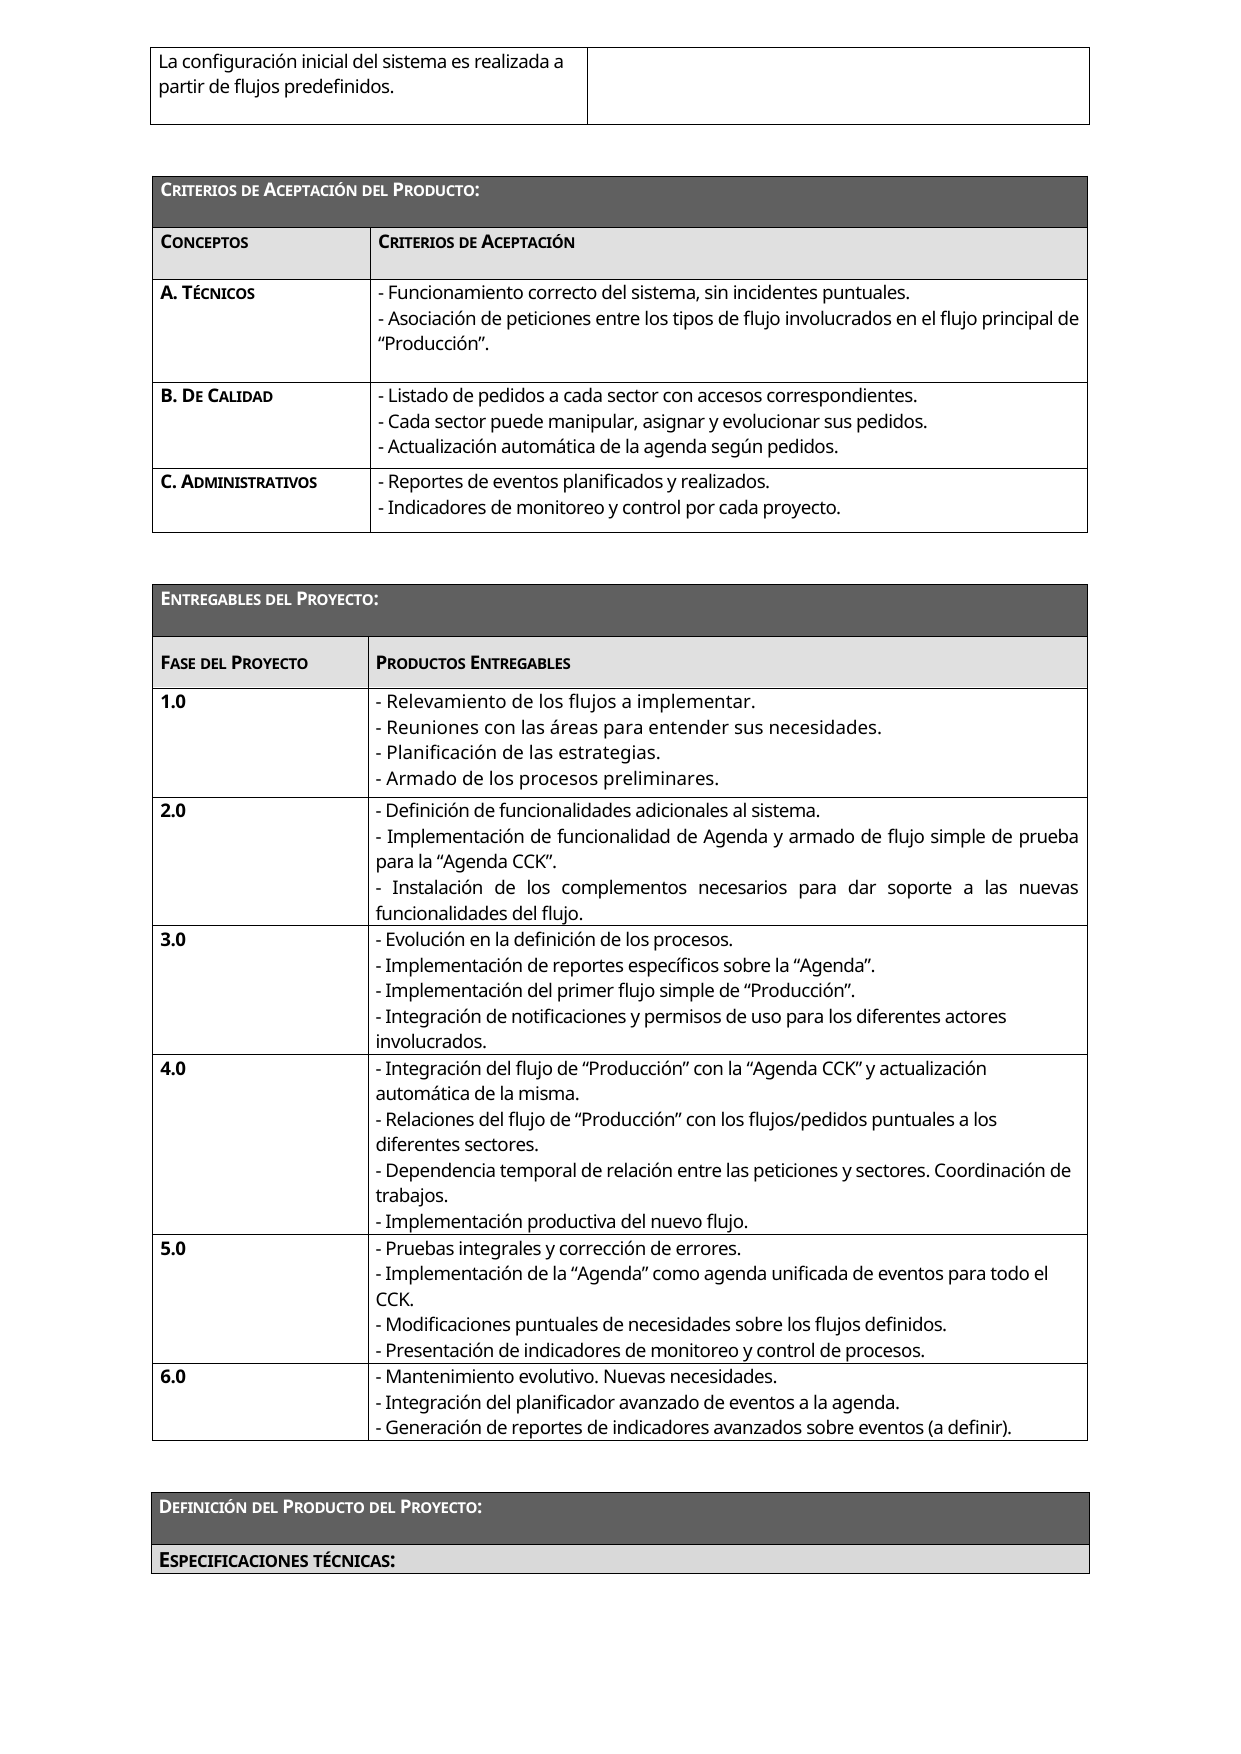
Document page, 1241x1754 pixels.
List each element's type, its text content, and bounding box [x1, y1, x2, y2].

table_cell A. Técnicos [153, 280, 370, 382]
table_cell C. Administrativos [153, 469, 370, 532]
table_cell 2.0 [153, 798, 368, 925]
table_cell - Pruebas integrales y corrección de errores. - Implementación de la “Agenda” como agenda unificada de eventos para todo el CCK. - Modificaciones puntuales de necesidades sobre los flujos definidos. - Presentación de indicadores de monitoreo y control de procesos. [369, 1235, 1087, 1362]
table_cell - Mantenimiento evolutivo. Nuevas necesidades. - Integración del planificador avanzado de eventos a la agenda. - Generación de reportes de indicadores avanzados sobre eventos (a definir). [369, 1364, 1087, 1440]
table_cell 4.0 [153, 1055, 368, 1234]
table_cell 6.0 [153, 1364, 368, 1440]
table_cell Productos Entregables [369, 637, 1087, 687]
table_cell - Integración del flujo de “Producción” con la “Agenda CCK” y actualización automática de la misma. - Relaciones del flujo de “Producción” con los flujos/pedidos puntuales a los diferentes sectores. - Dependencia temporal de relación entre las peticiones y sectores. Coordinación de trabajos. - Implementación productiva del nuevo flujo. [369, 1055, 1087, 1234]
table_header Criterios de Aceptación del Producto: [153, 177, 1087, 227]
table_cell [588, 48, 1089, 124]
table_header Entregables del Proyecto: [153, 585, 1087, 636]
table_cell - Relevamiento de los flujos a implementar. - Reuniones con las áreas para entender sus necesidades. - Planificación de las estrategias. - Armado de los procesos preliminares. [369, 689, 1087, 797]
table_cell - Evolución en la definición de los procesos. - Implementación de reportes específicos sobre la “Agenda”. - Implementación del primer flujo simple de “Producción”. - Integración de notificaciones y permisos de uso para los diferentes actores involucrados. [369, 926, 1087, 1054]
table_cell Especificaciones técnicas: [152, 1545, 1089, 1573]
table_cell La configuración inicial del sistema es realizada a partir de flujos predefinidos. [151, 48, 587, 124]
table_cell - Listado de pedidos a cada sector con accesos correspondientes. - Cada sector puede manipular, asignar y evolucionar sus pedidos. - Actualización automática de la agenda según pedidos. [371, 383, 1087, 468]
table_cell - Funcionamiento correcto del sistema, sin incidentes puntuales. - Asociación de peticiones entre los tipos de flujo involucrados en el flujo principal de “Producción”. [371, 280, 1087, 382]
table_cell 1.0 [153, 689, 368, 797]
table_cell Criterios de Aceptación [371, 228, 1087, 279]
table_cell Fase del Proyecto [153, 637, 368, 687]
table_header Definición del Producto del Proyecto: [152, 1493, 1089, 1544]
table_cell - Definición de funcionalidades adicionales al sistema. - Implementación de funcionalidad de Agenda y armado de flujo simple de prueba para la “Agenda CCK”. - Instalación de los complementos necesarios para dar soporte a las nuevas funcionalidades del flujo. [369, 798, 1087, 925]
table_cell 3.0 [153, 926, 368, 1054]
table_cell B. De Calidad [153, 383, 370, 468]
table_cell Conceptos [153, 228, 370, 279]
table_cell 5.0 [153, 1235, 368, 1362]
table_cell - Reportes de eventos planificados y realizados. - Indicadores de monitoreo y control por cada proyecto. [371, 469, 1087, 532]
